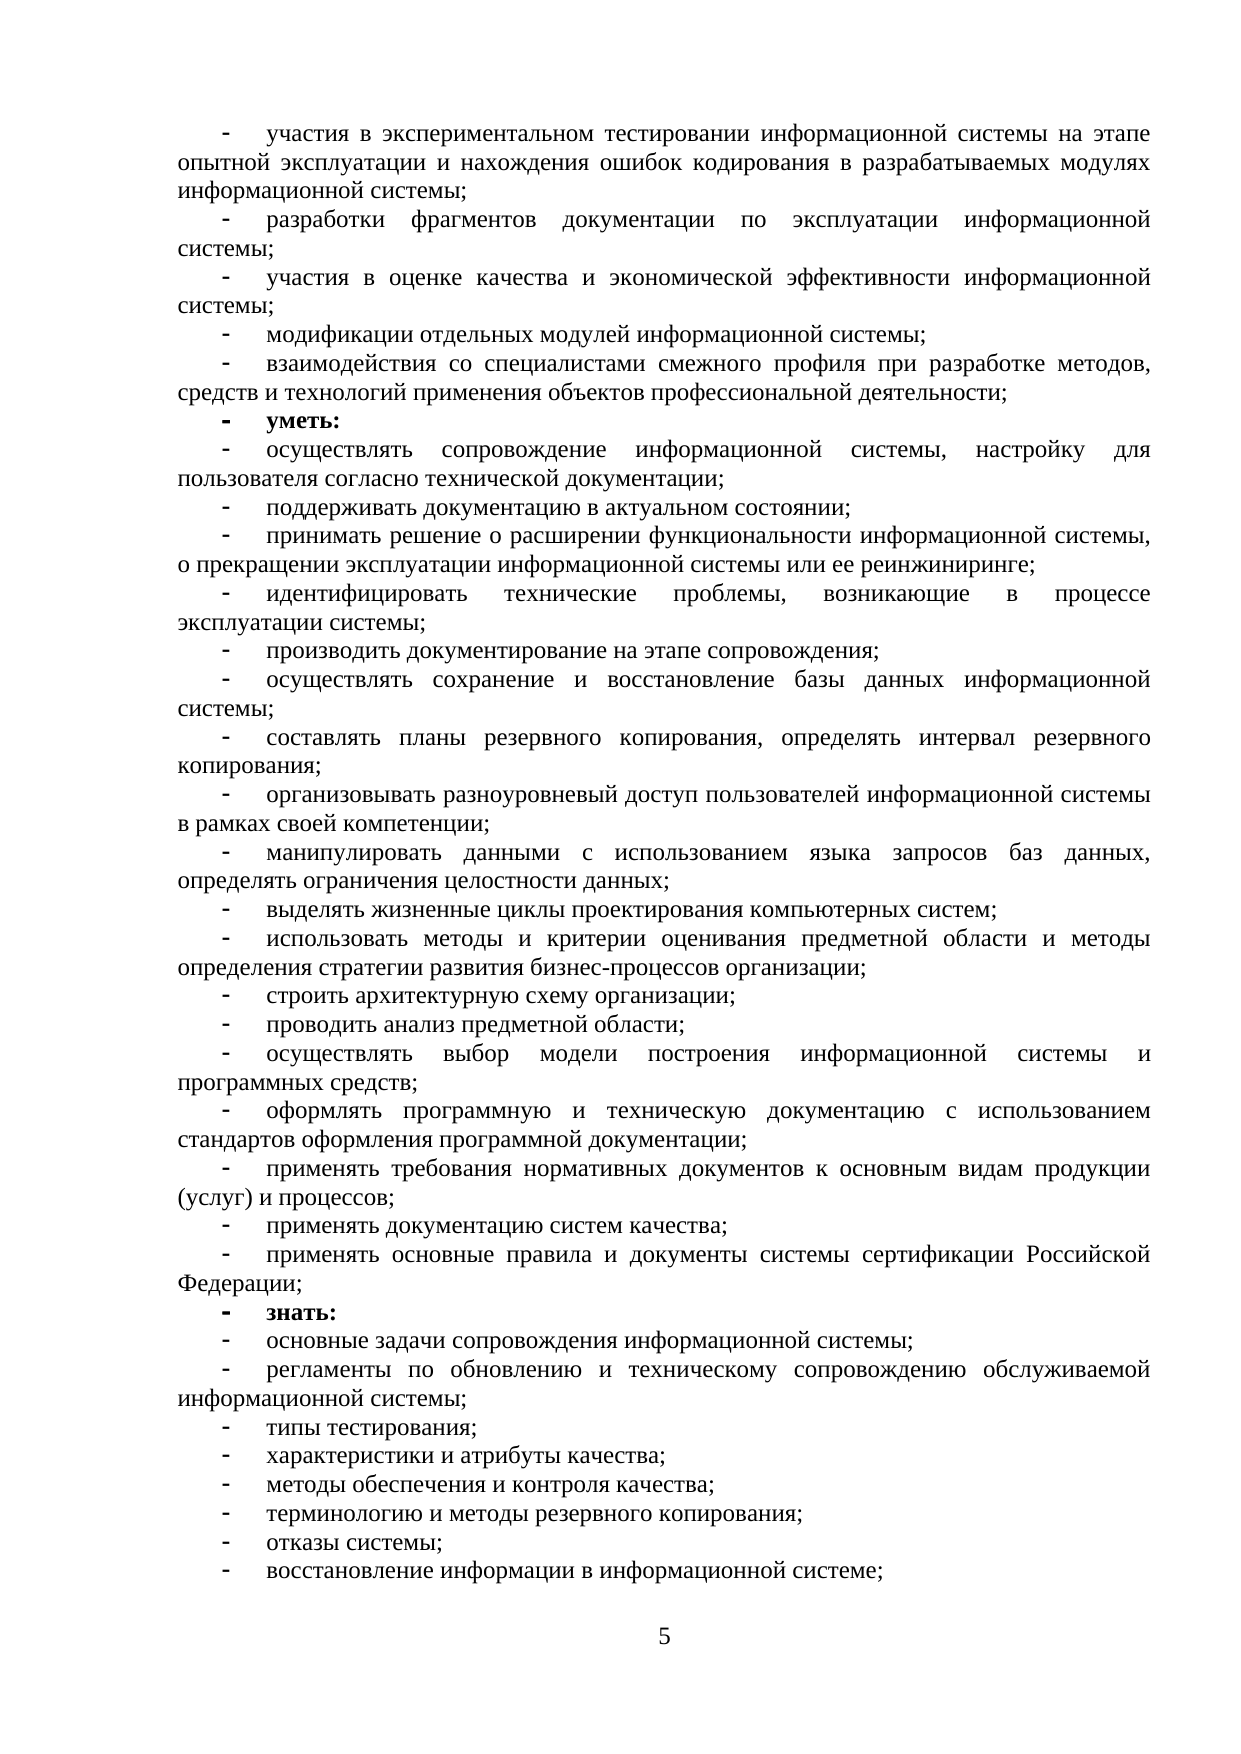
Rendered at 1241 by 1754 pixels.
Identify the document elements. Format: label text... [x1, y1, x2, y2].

list принимать решение о расширении функциональности информационной системы, о прекращении эксплуатации информационной системы или ее реинжиниринге; [177, 521, 1152, 578]
list применять документацию систем качества; [177, 1211, 1152, 1239]
list участия в экспериментальном тестировании информационной системы на этапе опытной эксплуатации и нахождения ошибок кодирования в разрабатываемых модулях информационной системы; [177, 118, 1152, 204]
list идентифицировать технические проблемы, возникающие в процессе эксплуатации системы; [177, 578, 1152, 636]
list манипулировать данными с использованием языка запросов баз данных, определять ограничения целостности данных; [177, 837, 1152, 894]
list строить архитектурную схему организации; [177, 981, 1152, 1009]
list оформлять программную и техническую документацию с использованием стандартов оформления программной документации; [177, 1096, 1152, 1153]
list модификации отдельных модулей информационной системы; [177, 319, 1152, 348]
list разработки фрагментов документации по эксплуатации информационной системы; [177, 204, 1152, 262]
list поддерживать документацию в актуальном состоянии; [177, 492, 1152, 521]
list уметь: [177, 406, 1152, 434]
list регламенты по обновлению и техническому сопровождению обслуживаемой информационной системы; [177, 1354, 1152, 1412]
list методы обеспечения и контроля качества; [177, 1469, 1152, 1498]
list восстановление информации в информационной системе; [177, 1556, 1152, 1584]
list типы тестирования; [177, 1412, 1152, 1441]
list знать: [177, 1297, 1152, 1326]
list осуществлять сохранение и восстановление базы данных информационной системы; [177, 664, 1152, 722]
list участия в оценке качества и экономической эффективности информационной системы; [177, 262, 1152, 319]
list организовывать разноуровневый доступ пользователей информационной системы в рамках своей компетенции; [177, 779, 1152, 837]
list использовать методы и критерии оценивания предметной области и методы определения стратегии развития бизнес-процессов организации; [177, 923, 1152, 981]
list составлять планы резервного копирования, определять интервал резервного копирования; [177, 722, 1152, 779]
list выделять жизненные циклы проектирования компьютерных систем; [177, 894, 1152, 923]
list взаимодействия со специалистами смежного профиля при разработке методов, средств и технологий применения объектов профессиональной деятельности; [177, 348, 1152, 406]
list осуществлять сопровождение информационной системы, настройку для пользователя согласно технической документации; [177, 434, 1152, 492]
list терминологию и методы резервного копирования; [177, 1498, 1152, 1527]
list отказы системы; [177, 1527, 1152, 1556]
list осуществлять выбор модели построения информационной системы и программных средств; [177, 1038, 1152, 1096]
list применять основные правила и документы системы сертификации Российской Федерации; [177, 1239, 1152, 1297]
list проводить анализ предметной области; [177, 1009, 1152, 1038]
list основные задачи сопровождения информационной системы; [177, 1326, 1152, 1354]
list применять требования нормативных документов к основным видам продукции (услуг) и процессов; [177, 1153, 1152, 1211]
list производить документирование на этапе сопровождения; [177, 636, 1152, 664]
list характеристики и атрибуты качества; [177, 1441, 1152, 1469]
